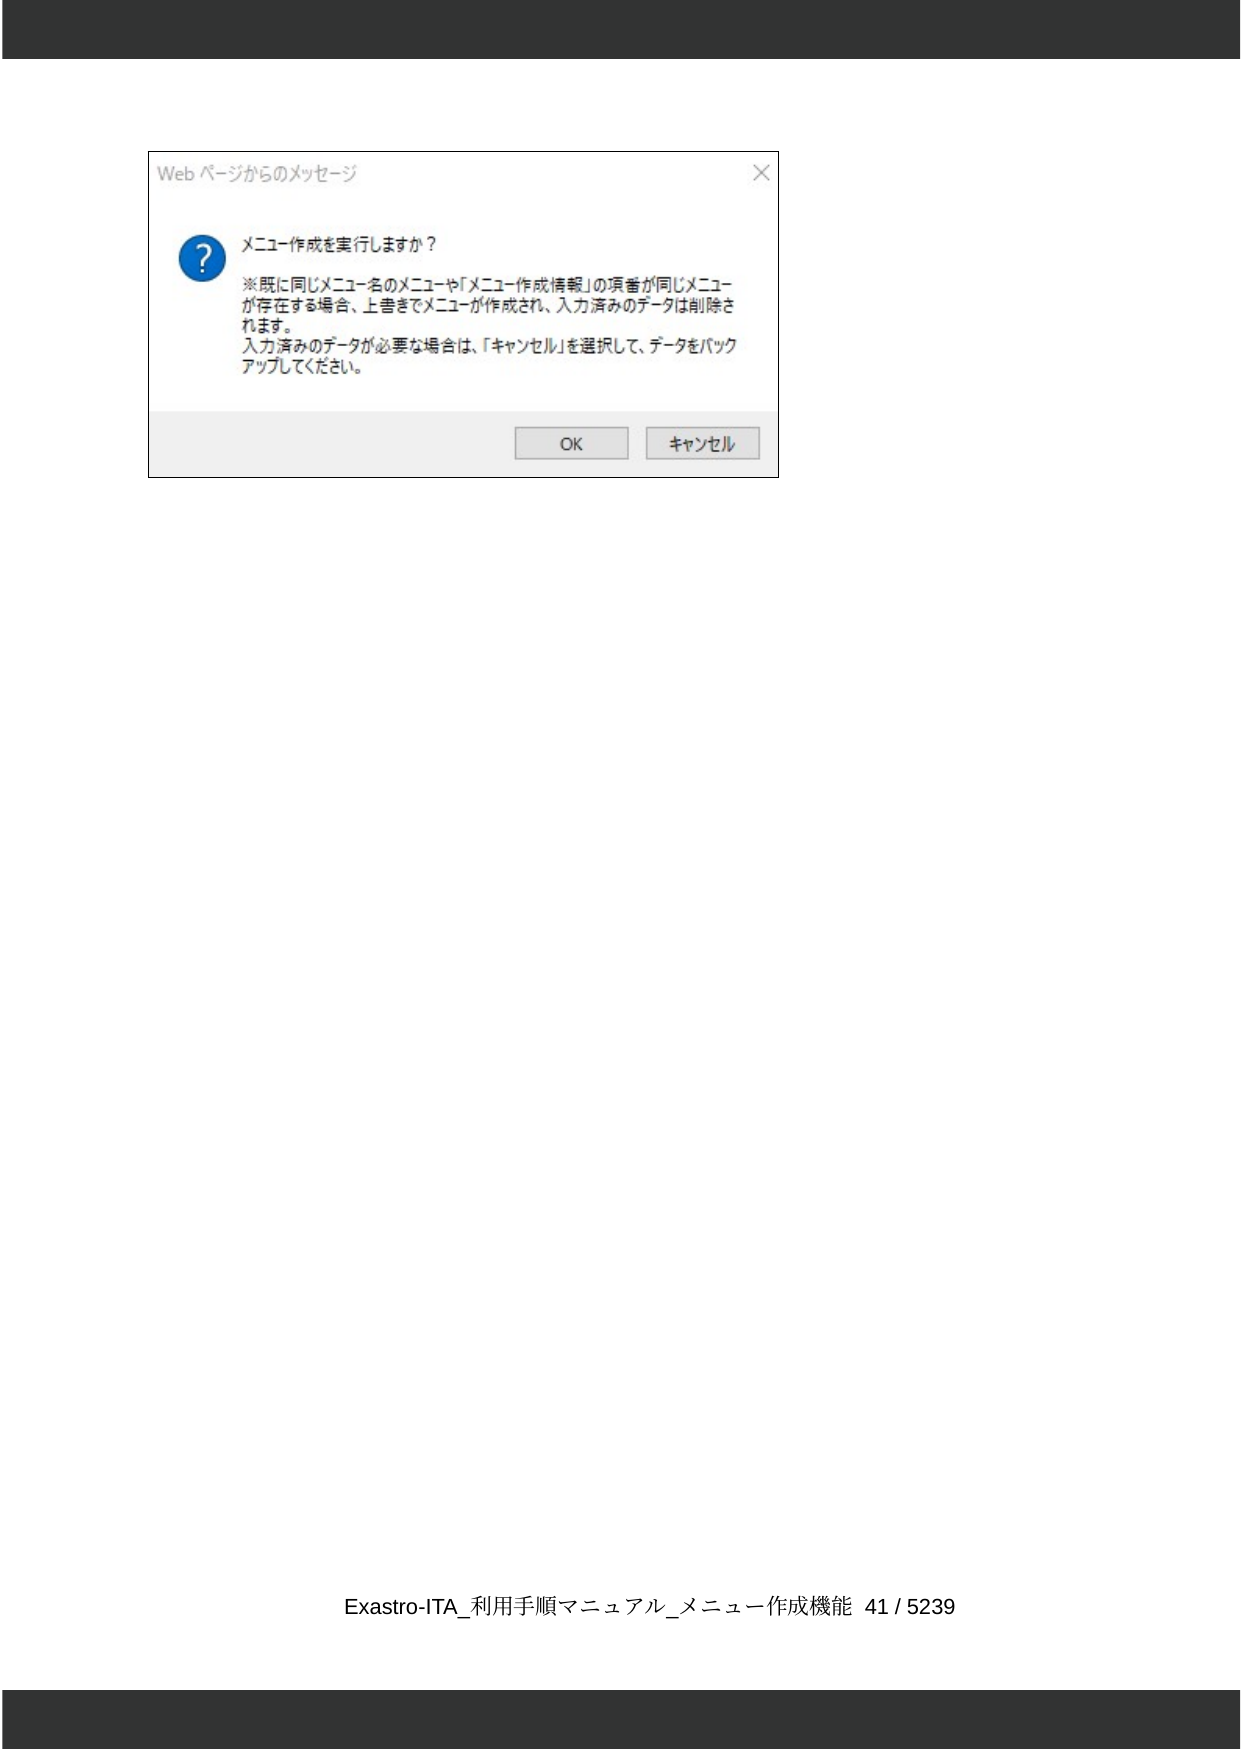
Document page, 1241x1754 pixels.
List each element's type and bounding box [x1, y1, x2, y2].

picture [149, 152, 778, 477]
picture [2, 0, 1241, 59]
picture [2, 1690, 1241, 1749]
